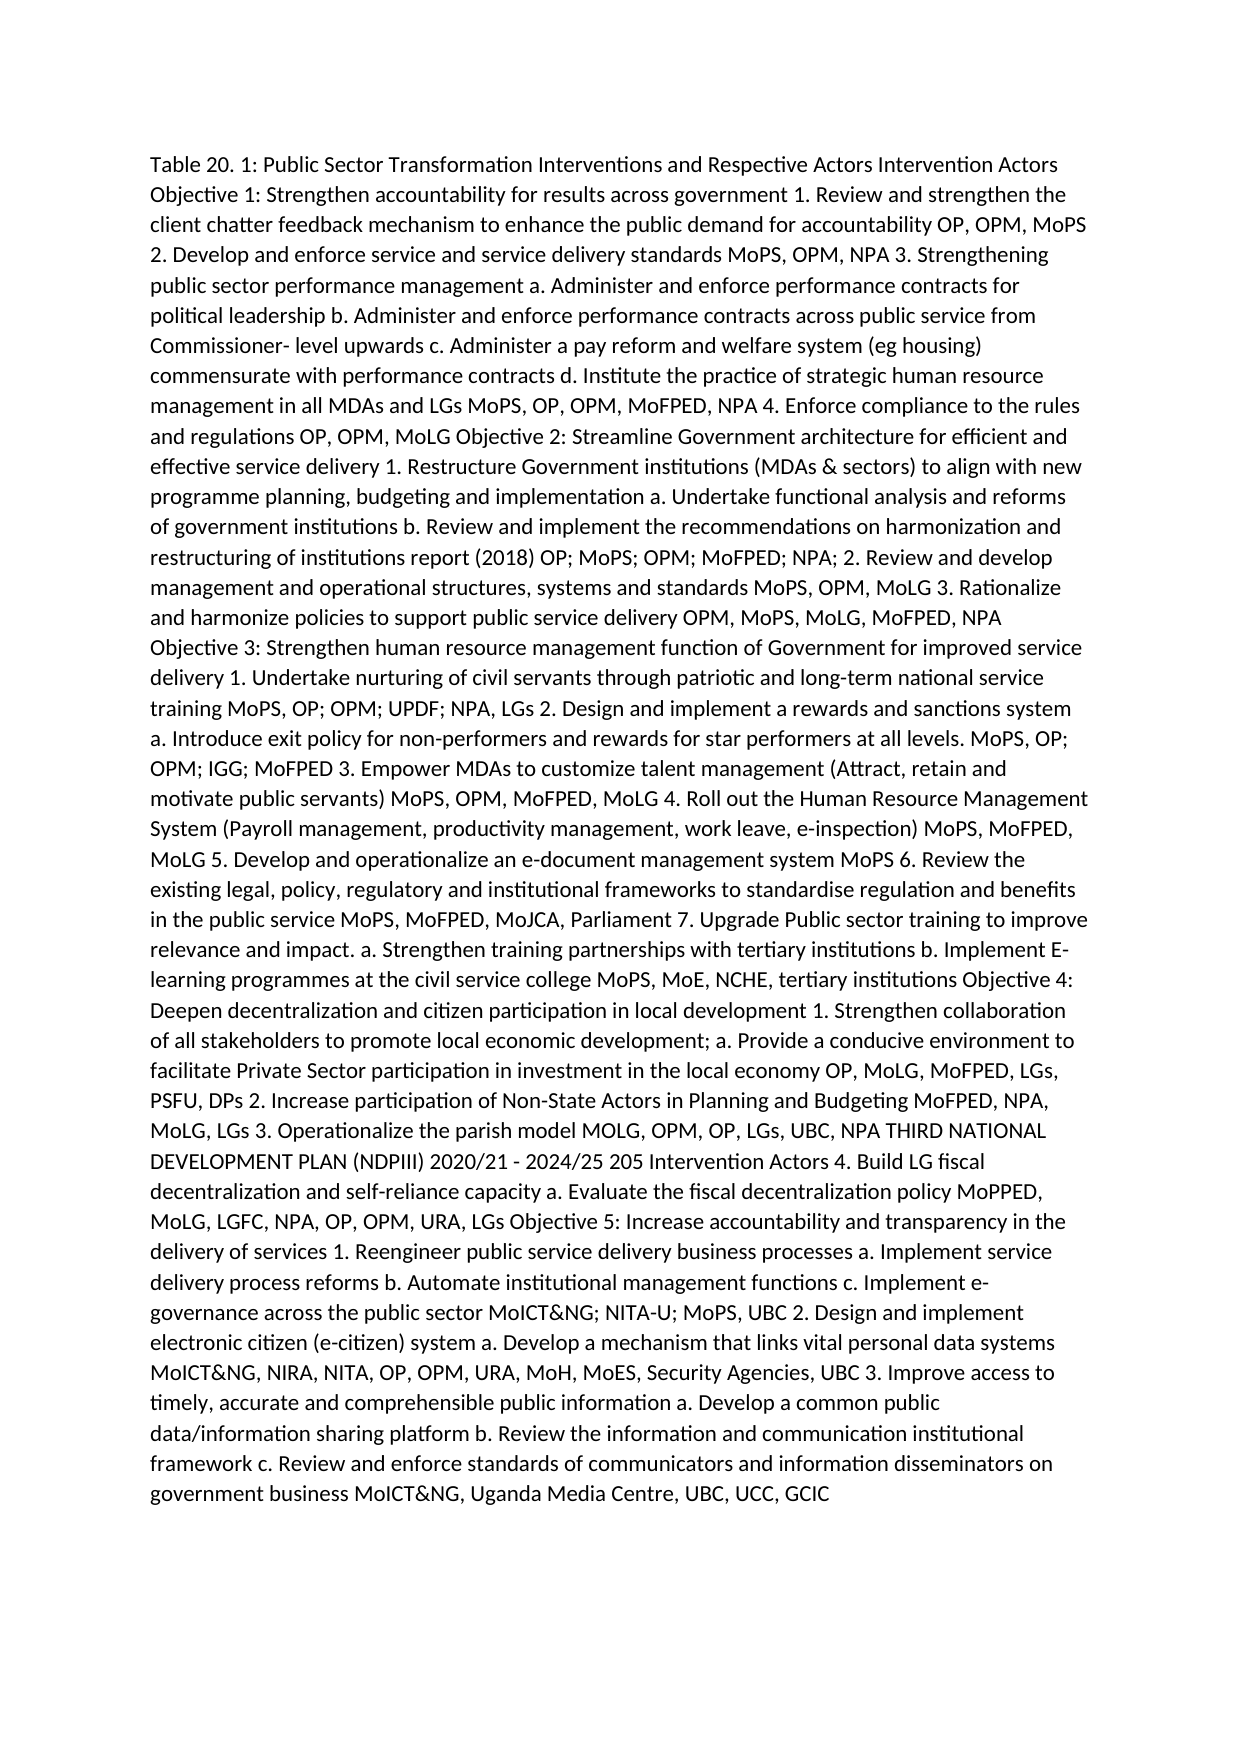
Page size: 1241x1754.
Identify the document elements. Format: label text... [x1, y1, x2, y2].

text Table 20. 1: Public Sector Transformation Interventions and Respective Actors Intervention Actors Objective 1: Strengthen accountability for results across government 1. Review and strengthen the client chatter feedback mechanism to enhance the public demand for accountability OP, OPM, MoPS 2. Develop and enforce service and service delivery standards MoPS, OPM, NPA 3. Strengthening public sector performance management a. Administer and enforce performance contracts for political leadership b. Administer and enforce performance contracts across public service from Commissioner- level upwards c. Administer a pay reform and welfare system (eg housing) commensurate with performance contracts d. Institute the practice of strategic human resource management in all MDAs and LGs MoPS, OP, OPM, MoFPED, NPA 4. Enforce compliance to the rules and regulations OP, OPM, MoLG Objective 2: Streamline Government architecture for efficient and effective service delivery 1. Restructure Government institutions (MDAs & sectors) to align with new programme planning, budgeting and implementation a. Undertake functional analysis and reforms of government institutions b. Review and implement the recommendations on harmonization and restructuring of institutions report (2018) OP; MoPS; OPM; MoFPED; NPA; 2. Review and develop management and operational structures, systems and standards MoPS, OPM, MoLG 3. Rationalize and harmonize policies to support public service delivery OPM, MoPS, MoLG, MoFPED, NPA Objective 3: Strengthen human resource management function of Government for improved service delivery 1. Undertake nurturing of civil servants through patriotic and long-term national service training MoPS, OP; OPM; UPDF; NPA, LGs 2. Design and implement a rewards and sanctions system a. Introduce exit policy for non-performers and rewards for star performers at all levels. MoPS, OP; OPM; IGG; MoFPED 3. Empower MDAs to customize talent management (Attract, retain and motivate public servants) MoPS, OPM, MoFPED, MoLG 4. Roll out the Human Resource Management System (Payroll management, productivity management, work leave, e-inspection) MoPS, MoFPED, MoLG 5. Develop and operationalize an e-document management system MoPS 6. Review the existing legal, policy, regulatory and institutional frameworks to standardise regulation and benefits in the public service MoPS, MoFPED, MoJCA, Parliament 7. Upgrade Public sector training to improve relevance and impact. a. Strengthen training partnerships with tertiary institutions b. Implement E-learning programmes at the civil service college MoPS, MoE, NCHE, tertiary institutions Objective 4: Deepen decentralization and citizen participation in local development 1. Strengthen collaboration of all stakeholders to promote local economic development; a. Provide a conducive environment to facilitate Private Sector participation in investment in the local economy OP, MoLG, MoFPED, LGs, PSFU, DPs 2. Increase participation of Non-State Actors in Planning and Budgeting MoFPED, NPA, MoLG, LGs 3. Operationalize the parish model MOLG, OPM, OP, LGs, UBC, NPA THIRD NATIONAL DEVELOPMENT PLAN (NDPIII) 2020/21 - 2024/25 205 Intervention Actors 4. Build LG fiscal decentralization and self-reliance capacity a. Evaluate the fiscal decentralization policy MoPPED, MoLG, LGFC, NPA, OP, OPM, URA, LGs Objective 5: Increase accountability and transparency in the delivery of services 1. Reengineer public service delivery business processes a. Implement service delivery process reforms b. Automate institutional management functions c. Implement e-governance across the public sector MoICT&NG; NITA-U; MoPS, UBC 2. Design and implement electronic citizen (e-citizen) system a. Develop a mechanism that links vital personal data systems MoICT&NG, NIRA, NITA, OP, OPM, URA, MoH, MoES, Security Agencies, UBC 3. Improve access to timely, accurate and comprehensible public information a. Develop a common public data/information sharing platform b. Review the information and communication institutional framework c. Review and enforce standards of communicators and information disseminators on government business MoICT&NG, Uganda Media Centre, UBC, UCC, GCIC [150, 150, 1090, 1507]
